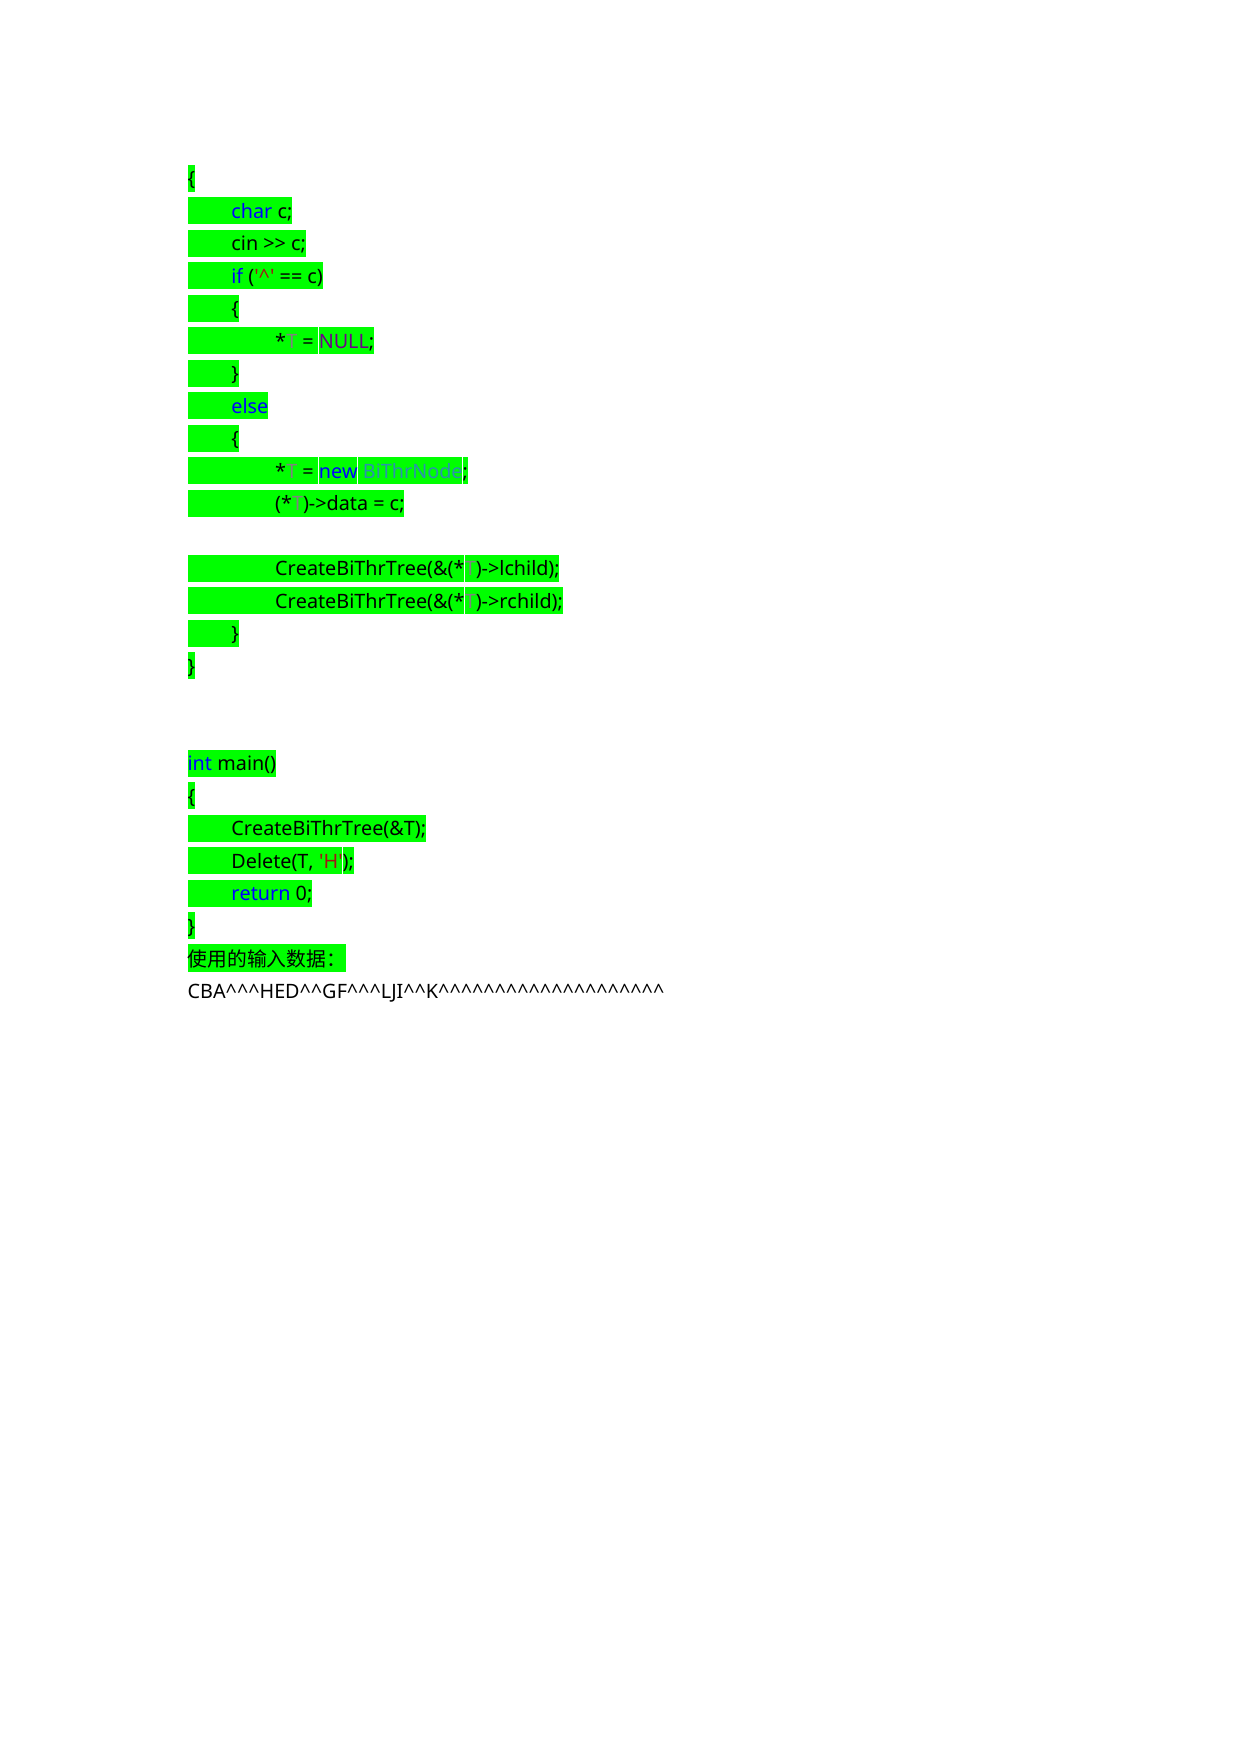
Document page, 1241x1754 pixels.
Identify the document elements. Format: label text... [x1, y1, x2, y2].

text if ('^' == c) [187, 259, 1053, 292]
text char c; [187, 194, 1053, 227]
text } [187, 357, 1053, 389]
text { [187, 422, 1053, 454]
text } [187, 617, 1053, 649]
text int main() [187, 747, 1053, 779]
text cin >> c; [187, 227, 1053, 259]
text CBA^^^HED^^GF^^^LJI^^K^^^^^^^^^^^^^^^^^^^^ [187, 974, 1053, 1007]
text { [187, 162, 1053, 194]
text CreateBiThrTree(&(*T)->lchild); [187, 552, 1053, 584]
text CreateBiThrTree(&T); [187, 812, 1053, 844]
text else [187, 389, 1053, 422]
text CreateBiThrTree(&(*T)->rchild); [187, 584, 1053, 617]
text { [187, 292, 1053, 324]
text { [187, 779, 1053, 812]
text Delete(T, 'H'); [187, 844, 1053, 877]
text 使用的输入数据： [187, 942, 1053, 974]
text } [187, 909, 1053, 942]
text } [187, 649, 1053, 682]
text *T = new BiThrNode; [187, 454, 1053, 487]
text (*T)->data = c; [187, 487, 1053, 519]
text *T = NULL; [187, 324, 1053, 357]
text return 0; [187, 877, 1053, 909]
